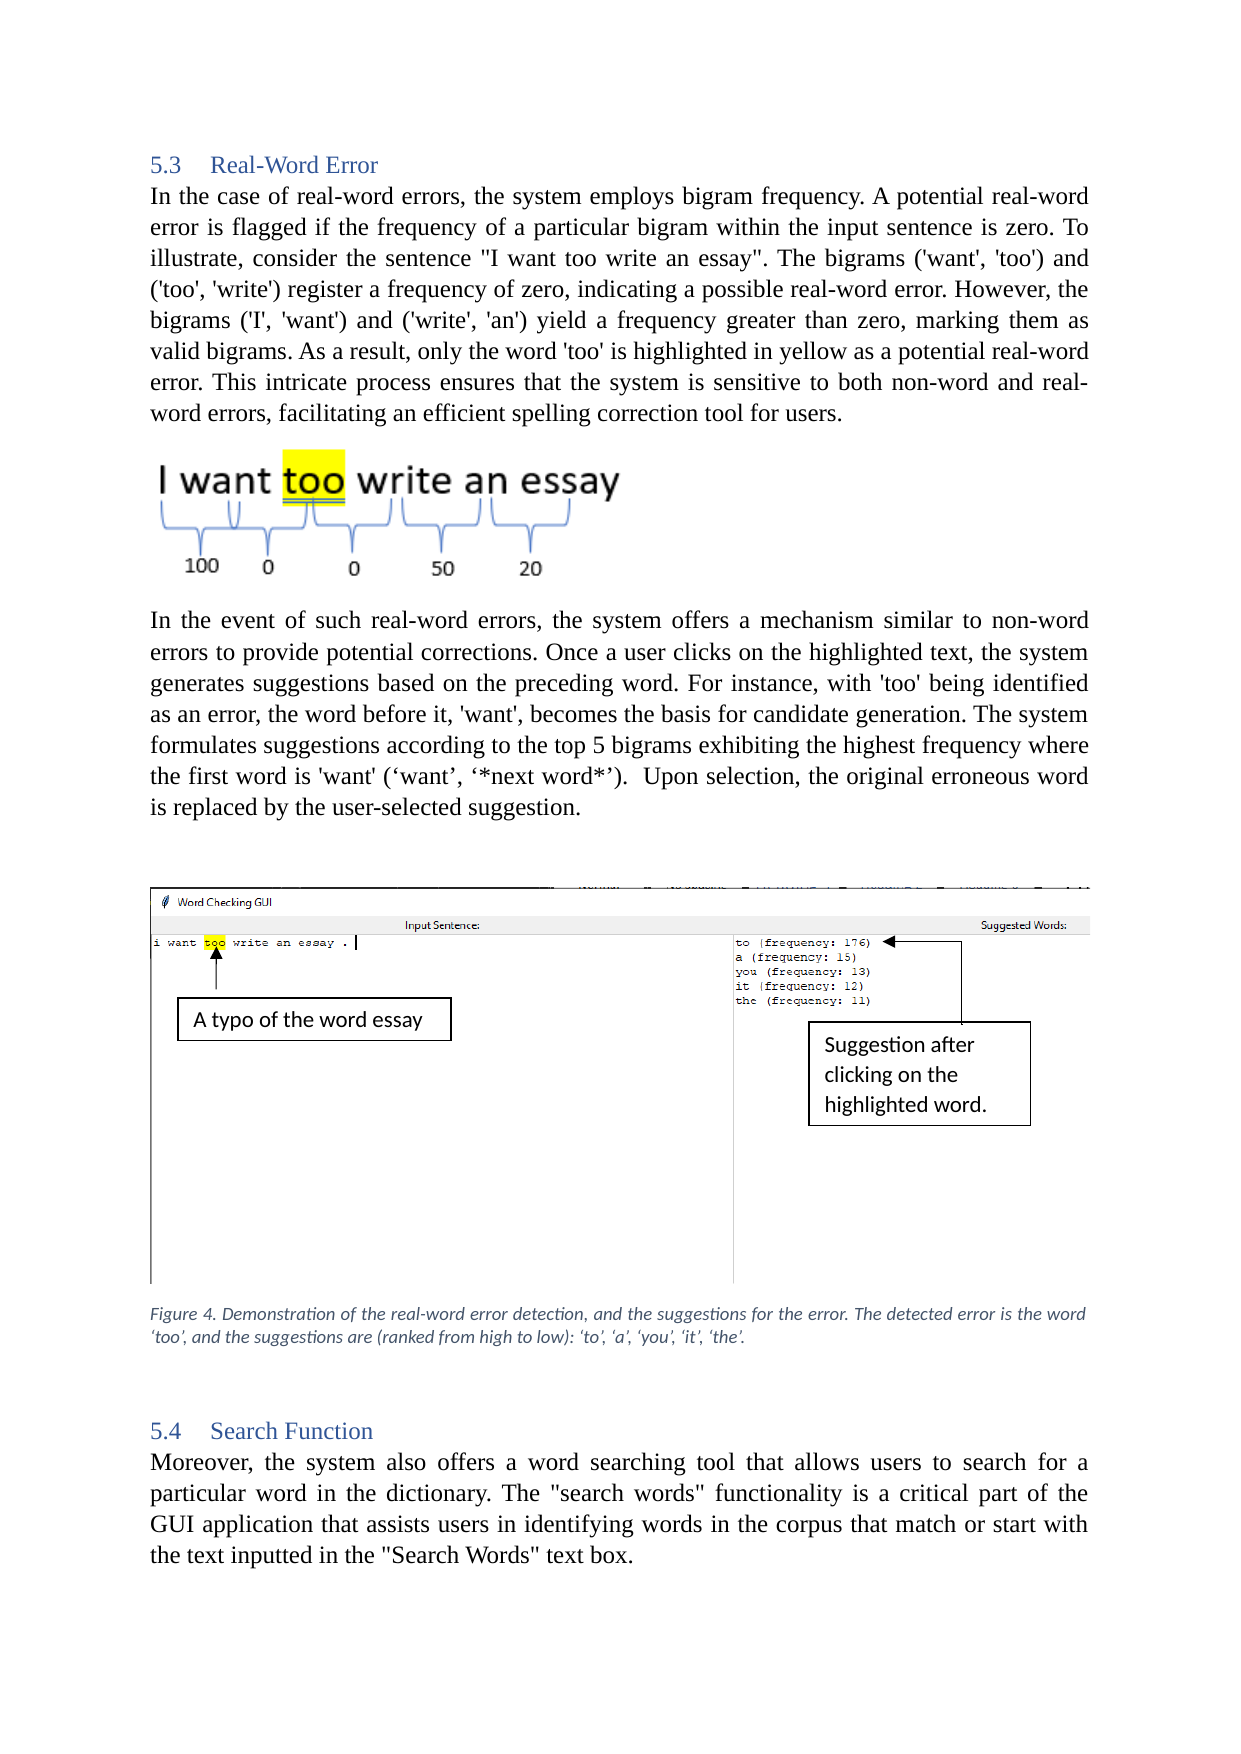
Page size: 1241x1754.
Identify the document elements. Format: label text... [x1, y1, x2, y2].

text In the event of such real-word errors, the system offers a mechanism similar to non-word errors to provide potential corrections. Once a user clicks on the highlighted text, the system generates suggestions based on the preceding word. For instance, with 'too' being identified as an error, the word before it, 'want', becomes the basis for candidate generation. The system formulates suggestions according to the top 5 bigrams exhibiting the highest frequency where the first word is 'want' (‘want’, ‘*next word*’). Upon selection, the original erroneous word is replaced by the user-selected suggestion. [150, 606, 1090, 821]
subtitle Search Function [150, 1416, 1090, 1445]
picture [150, 887, 1091, 1284]
picture [150, 446, 630, 587]
text Moreover, the system also offers a word searching tool that allows users to search for a particular word in the dictionary. The "search words" functionality is a critical part of the GUI application that assists users in identifying words in the corpus that match or start with the text inputted in the "Search Words" text box. [150, 1447, 1090, 1569]
text In the case of real-word errors, the system employs bigram frequency. A potential real-word error is flagged if the frequency of a particular bigram within the input sentence is zero. To illustrate, consider the sentence "I want too write an essay". The bigrams ('want', 'too') and ('too', 'write') register a frequency of zero, indicating a possible real-word error. However, the bigrams ('I', 'want') and ('write', 'an') yield a frequency greater than zero, marking them as valid bigrams. As a result, only the word 'too' is highlighted in yellow as a potential real-word error. This intricate process ensures that the system is sensitive to both non-word and real-word errors, facilitating an efficient spelling correction tool for users. [150, 181, 1090, 427]
subtitle Real-Word Error [150, 150, 1090, 179]
